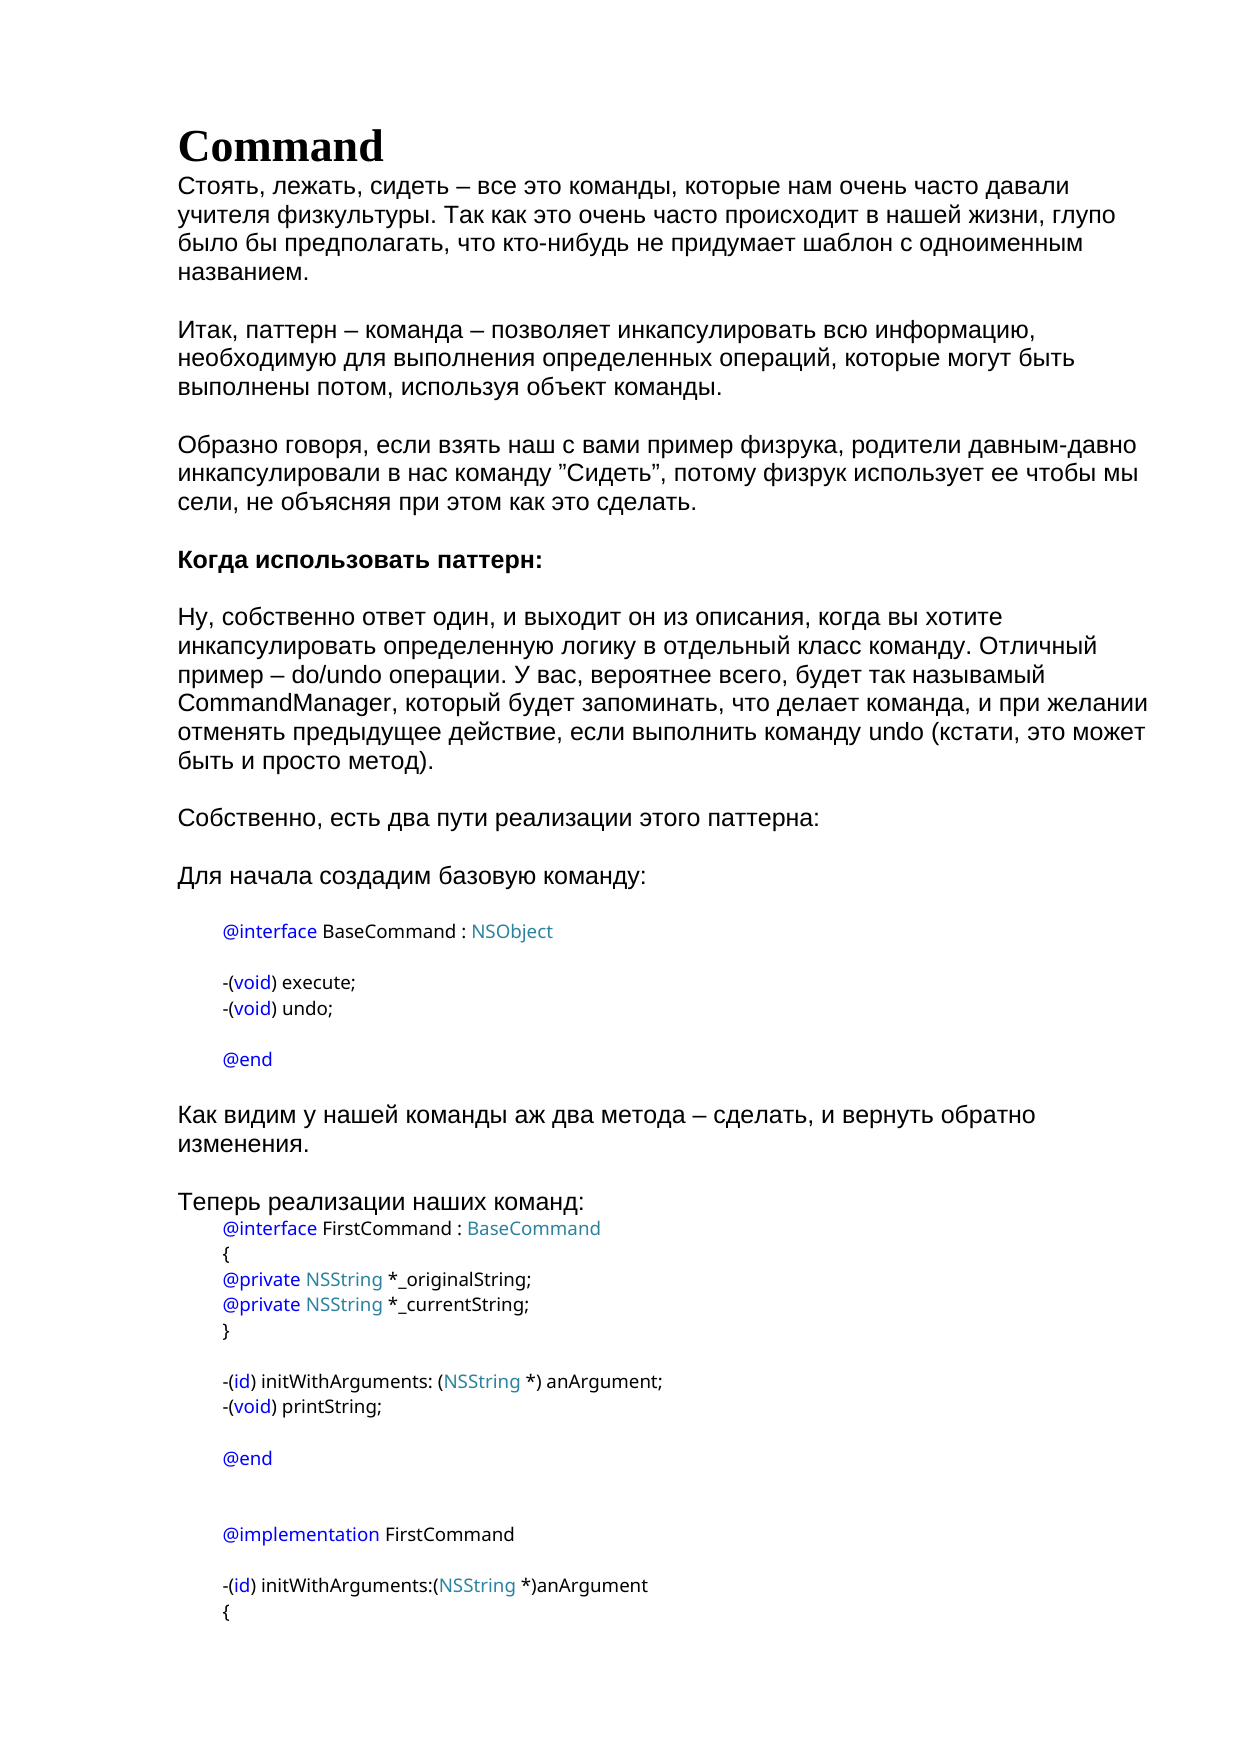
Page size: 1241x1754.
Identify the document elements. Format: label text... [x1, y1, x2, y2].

text } [222, 1317, 1152, 1343]
text @interface FirstCommand : BaseCommand [222, 1215, 1152, 1241]
text @private NSString *_originalString; [222, 1266, 1152, 1292]
text Когда использовать паттерн: [177, 544, 1152, 573]
text Образно говоря, если взять наш с вами пример физрука, родители давным-давно инкапсулировали в нас команду ”Сидеть”, потому физрук использует ее чтобы мы сели, не объясняя при этом как это сделать. [177, 429, 1152, 516]
text -(void) printString; [222, 1394, 1152, 1419]
text @implementation FirstCommand [222, 1521, 1152, 1547]
text -(id) initWithArguments:(NSString *)anArgument [222, 1572, 1152, 1598]
text -(void) execute; [222, 969, 1152, 995]
text { [222, 1598, 1152, 1623]
text @end [222, 1445, 1152, 1470]
text Стоять, лежать, сидеть – все это команды, которые нам очень часто давали учителя физкультуры. Так как это очень часто происходит в нашей жизни, глупо было бы предполагать, что кто-нибудь не придумает шаблон с одноименным названием. [177, 171, 1152, 314]
text Собственно, есть два пути реализации этого паттерна: [177, 803, 1152, 832]
subtitle Command [177, 118, 1152, 171]
text Ну, собственно ответ один, и выходит он из описания, когда вы хотите инкапсулировать определенную логику в отдельный класс команду. Отличный пример – do/undo операции. У вас, вероятнее всего, будет так называмый CommandManager, который будет запоминать, что делает команда, и при желании отменять предыдущее действие, если выполнить команду undo (кстати, это может быть и просто метод). [177, 602, 1152, 803]
text -(void) undo; [222, 995, 1152, 1020]
text @interface BaseCommand : NSObject [222, 918, 1152, 944]
text Итак, паттерн – команда – позволяет инкапсулировать всю информацию, необходимую для выполнения определенных операций, которые могут быть выполнены потом, используя объект команды. [177, 314, 1152, 401]
text @private NSString *_currentString; [222, 1292, 1152, 1317]
text @end [222, 1046, 1152, 1100]
text Как видим у нашей команды аж два метода – сделать, и вернуть обратно изменения. [177, 1100, 1152, 1158]
text { [222, 1241, 1152, 1266]
text Для начала создадим базовую команду: [177, 861, 1152, 889]
text Теперь реализации наших команд: [177, 1158, 1152, 1215]
text -(id) initWithArguments: (NSString *) anArgument; [222, 1368, 1152, 1394]
